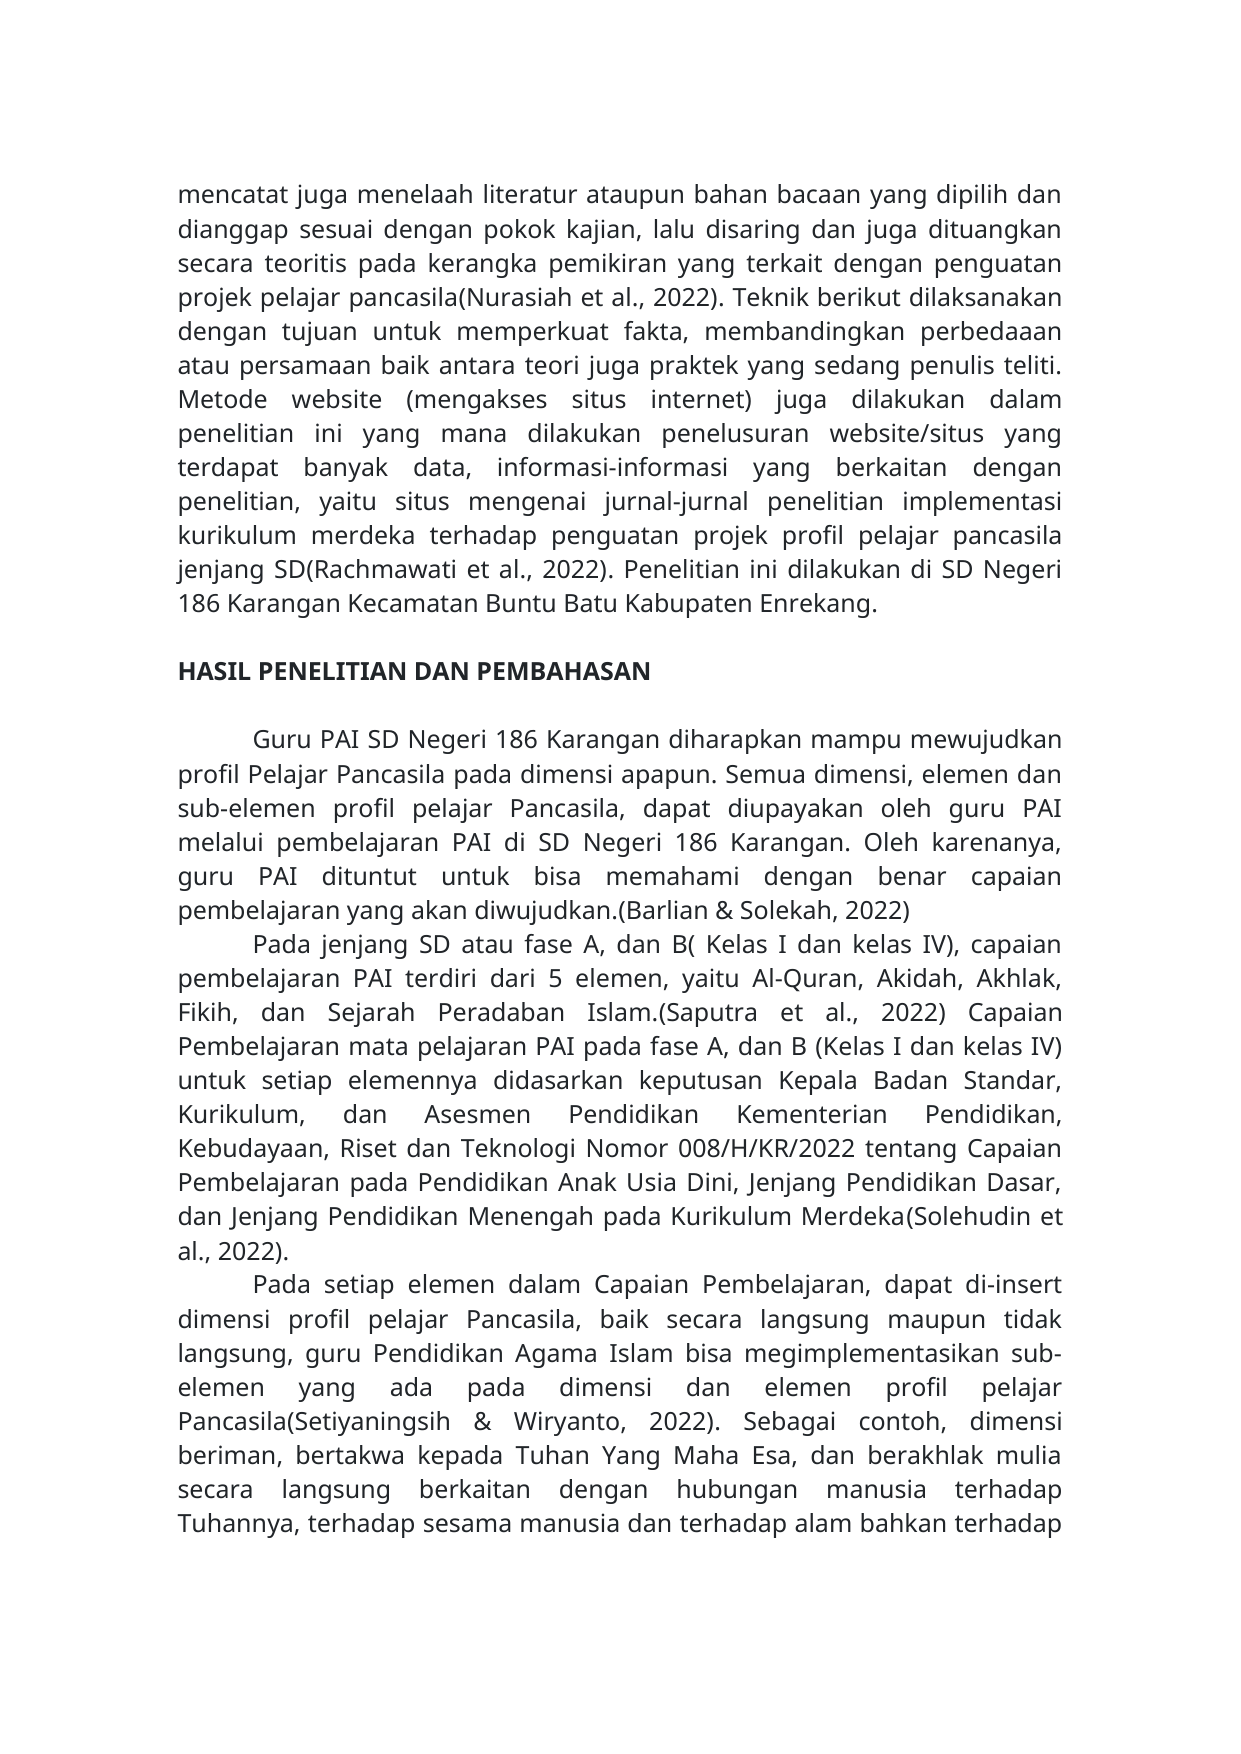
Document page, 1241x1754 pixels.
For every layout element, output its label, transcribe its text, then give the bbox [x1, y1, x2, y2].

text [177, 177, 1063, 620]
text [177, 1267, 1063, 1540]
text HASIL PENELITIAN DAN PEMBAHASAN [177, 654, 1063, 688]
text Guru PAI SD Negeri 186 Karangan diharapkan mampu mewujudkan profil Pelajar Pancasila pada dimensi apapun. Semua dimensi, elemen dan sub-elemen profil pelajar Pancasila, dapat diupayakan oleh guru PAI melalui pembelajaran PAI di SD Negeri 186 Karangan. Oleh karenanya, guru PAI dituntut untuk bisa memahami dengan benar capaian pembelajaran yang akan diwujudkan.(Barlian & Solekah, 2022) [177, 722, 1063, 927]
text Pada jenjang SD atau fase A, dan B( Kelas I dan kelas IV), capaian pembelajaran PAI terdiri dari 5 elemen, yaitu Al-Quran, Akidah, Akhlak, Fikih, dan Sejarah Peradaban Islam.(Saputra et al., 2022) Capaian Pembelajaran mata pelajaran PAI pada fase A, dan B (Kelas I dan kelas IV) untuk setiap elemennya didasarkan keputusan Kepala Badan Standar, Kurikulum, dan Asesmen Pendidikan Kementerian Pendidikan, Kebudayaan, Riset dan Teknologi Nomor 008/H/KR/2022 tentang Capaian Pembelajaran pada Pendidikan Anak Usia Dini, Jenjang Pendidikan Dasar, dan Jenjang Pendidikan Menengah pada Kurikulum Merdeka(Solehudin et al., 2022). [177, 927, 1063, 1267]
